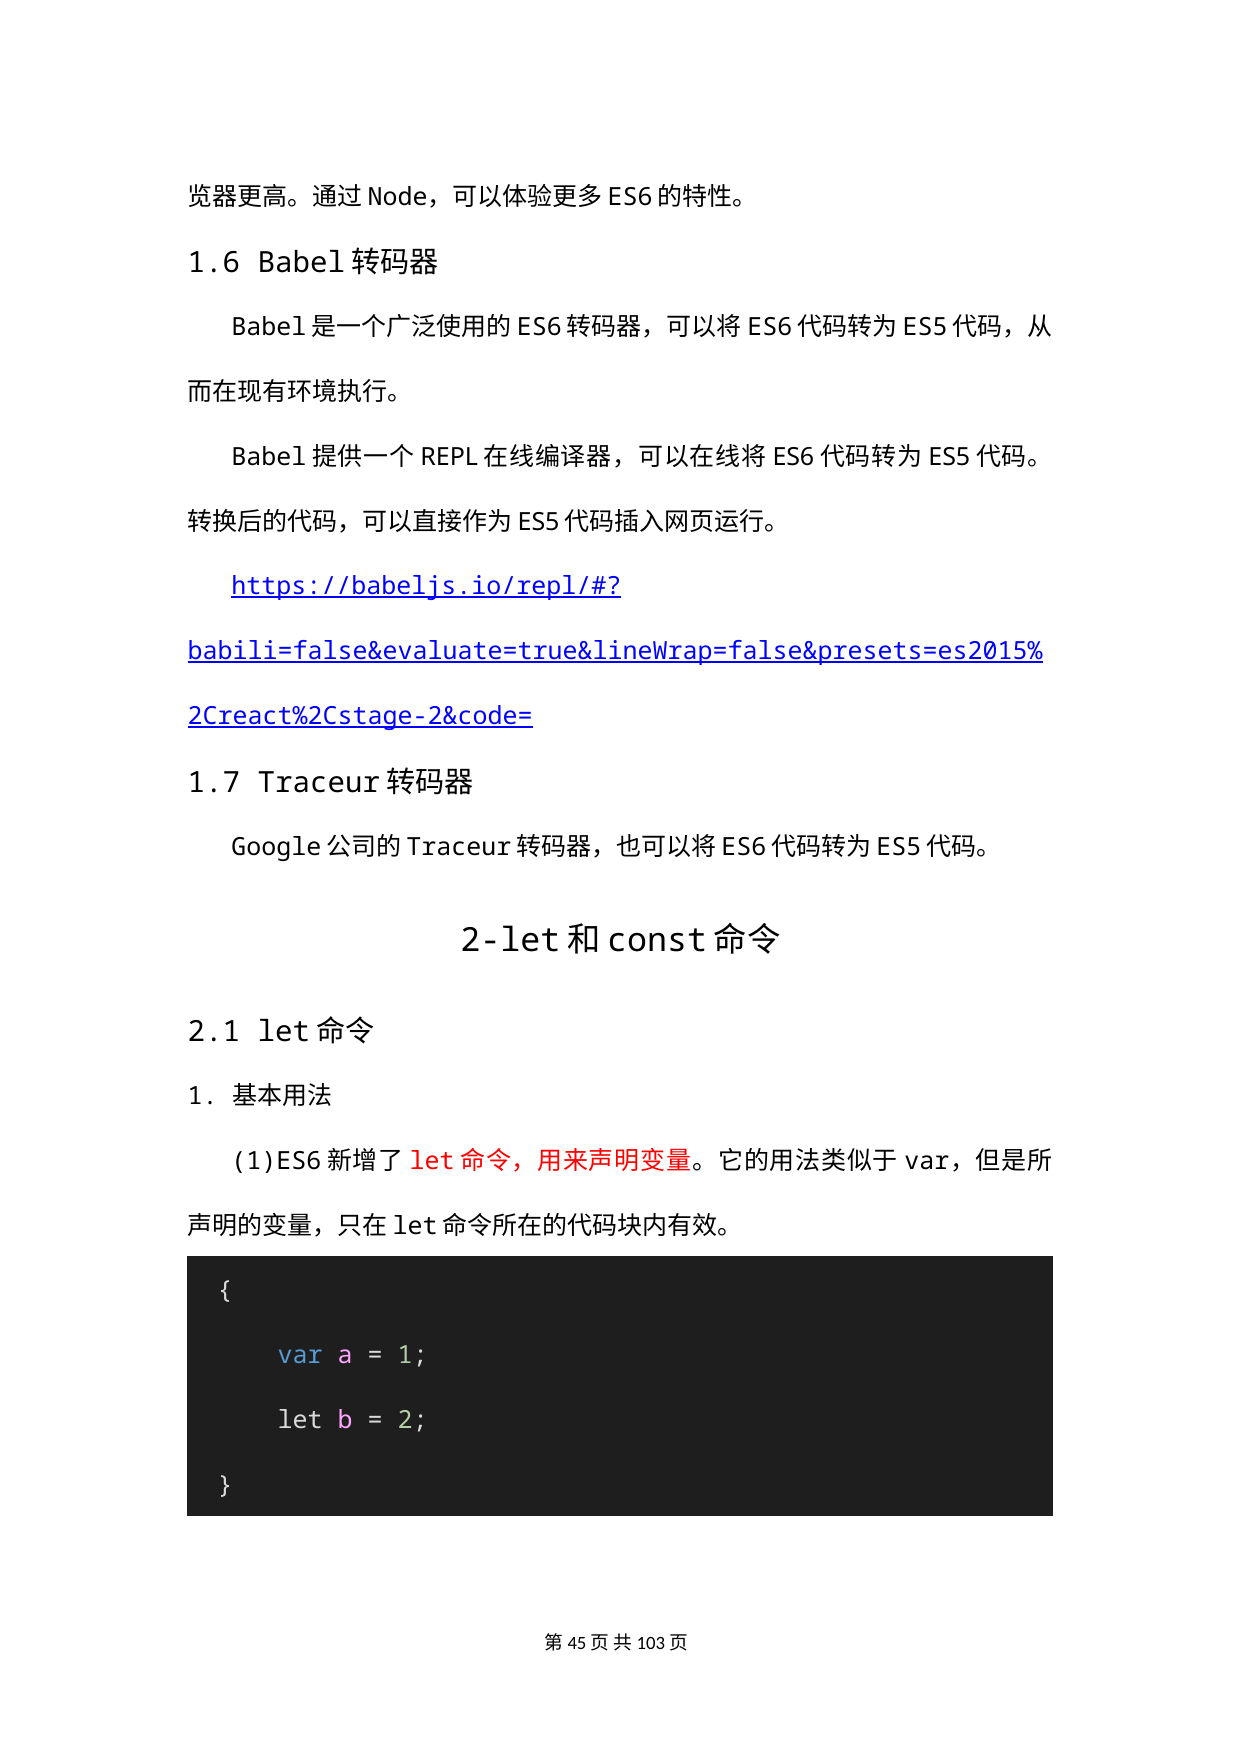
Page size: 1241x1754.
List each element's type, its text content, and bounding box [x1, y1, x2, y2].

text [187, 1256, 1053, 1516]
list (1)ES6新增了let命令，用来声明变量。它的用法类似于var，但是所声明的变量，只在let命令所在的代码块内有效。 [187, 1126, 1053, 1256]
subtitle 1.6 Babel转码器 [187, 227, 1053, 292]
list Google公司的Traceur转码器，也可以将ES6代码转为ES5代码。 [187, 812, 1053, 877]
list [187, 162, 1053, 227]
list Babel提供一个REPL在线编译器，可以在线将ES6代码转为ES5代码。转换后的代码，可以直接作为ES5代码插入网页运行。 [187, 422, 1053, 552]
subtitle 2.1 let命令 [187, 996, 1053, 1061]
list https://babeljs.io/repl/#?babili=false&evaluate=true&lineWrap=false&presets=es2015%2Creact%2Cstage-2&code= [187, 552, 1053, 747]
list Babel是一个广泛使用的ES6转码器，可以将ES6代码转为ES5代码，从而在现有环境执行。 [187, 292, 1053, 422]
subtitle 2-let和const命令 [187, 904, 1053, 969]
list 基本用法 [187, 1061, 1053, 1126]
subtitle 1.7 Traceur转码器 [187, 747, 1053, 812]
